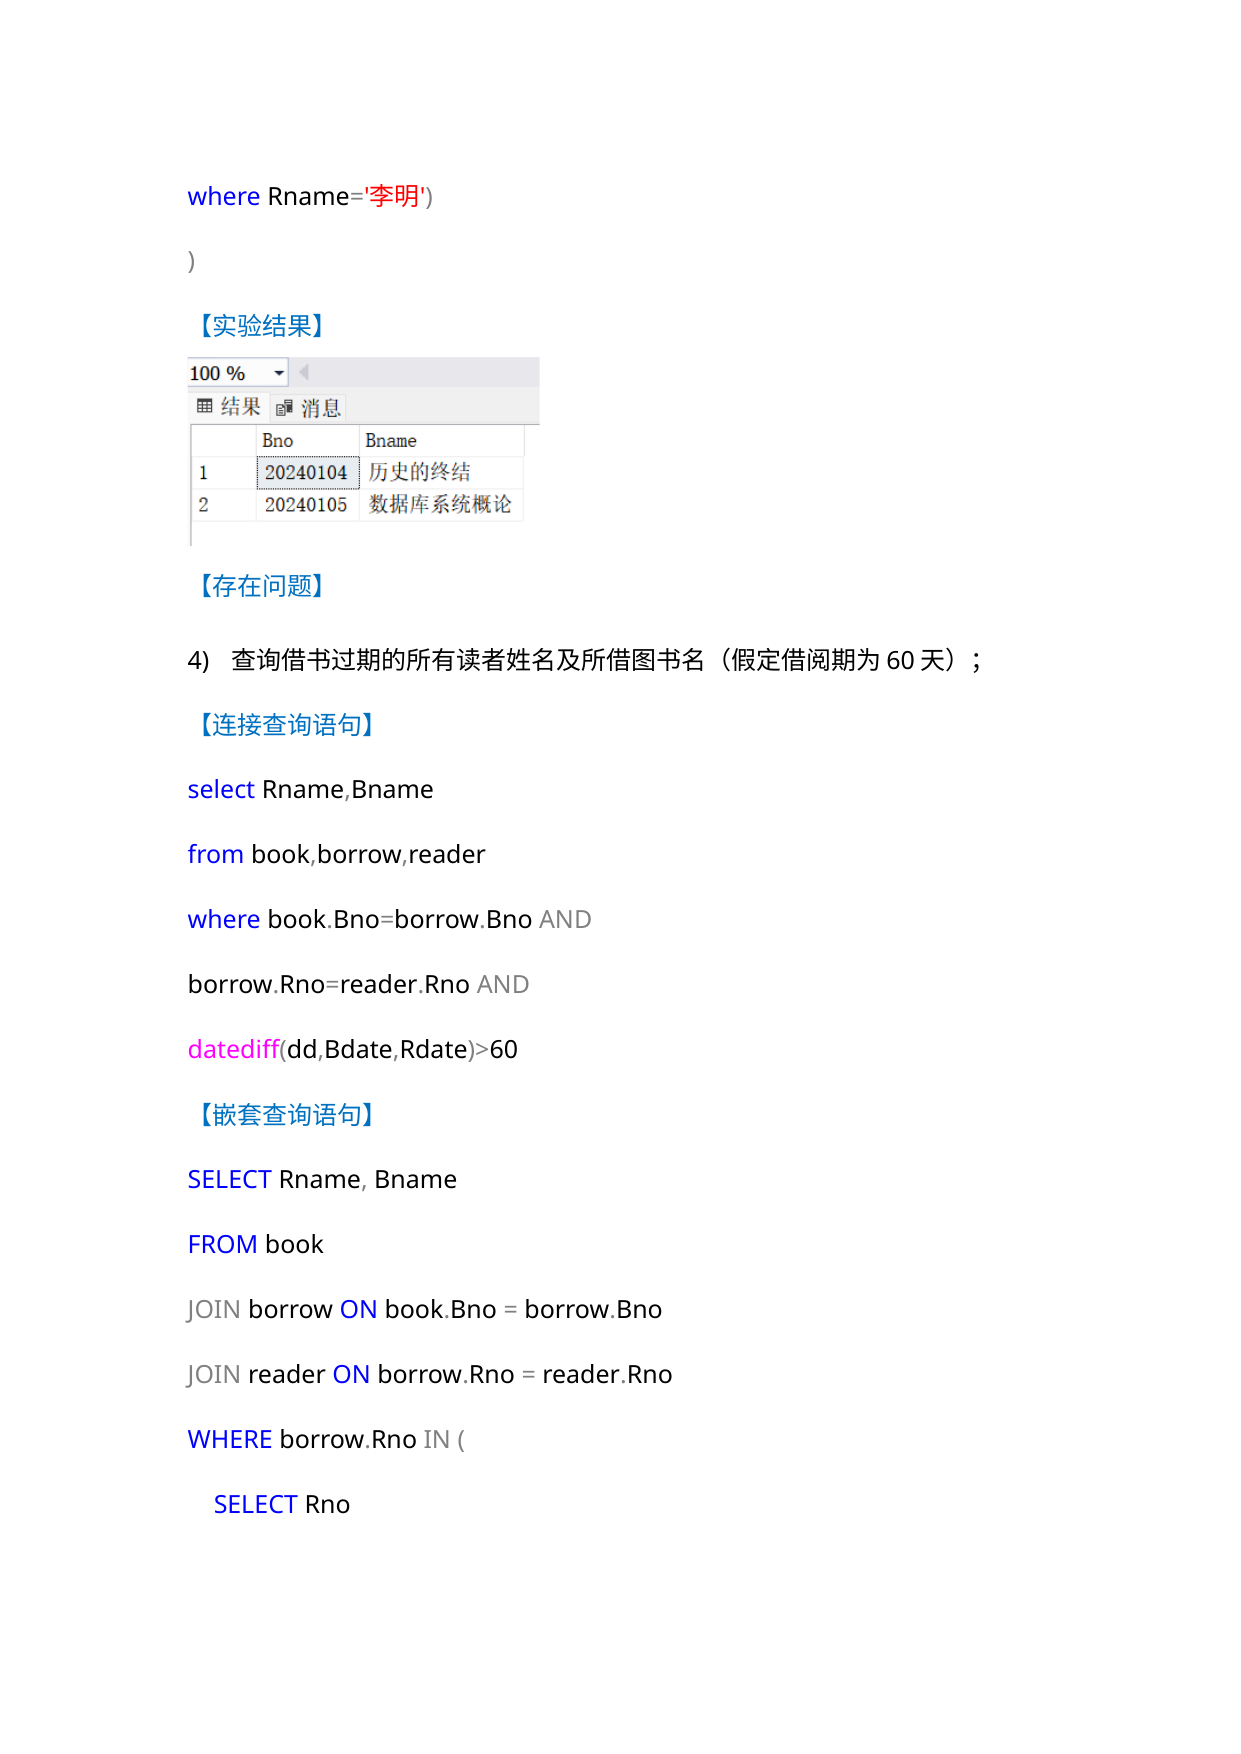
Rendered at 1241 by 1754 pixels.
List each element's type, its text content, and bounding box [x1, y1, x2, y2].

text 【嵌套查询语句】 [187, 1081, 1053, 1146]
text FROM book [187, 1211, 1053, 1276]
text 【实验结果】 [187, 292, 1053, 357]
text SELECT Rno [187, 1471, 1053, 1536]
text 【存在问题】 [187, 552, 1053, 617]
picture [187, 357, 540, 546]
text WHERE borrow.Rno IN ( [187, 1406, 1053, 1471]
text 【连接查询语句】 [187, 691, 1053, 756]
text datediff(dd,Bdate,Rdate)>60 [187, 1016, 1053, 1081]
text select Rname,Bname [187, 756, 1053, 821]
text JOIN borrow ON book.Bno = borrow.Bno [187, 1276, 1053, 1341]
text SELECT Rname, Bname [187, 1146, 1053, 1211]
text where book.Bno=borrow.Bno AND [187, 886, 1053, 951]
list 查询借书过期的所有读者姓名及所借图书名（假定借阅期为60天）； [187, 626, 1053, 691]
text borrow.Rno=reader.Rno AND [187, 951, 1053, 1016]
text ) [187, 227, 1053, 292]
text from book,borrow,reader [187, 821, 1053, 886]
text where Rname='李明') [187, 162, 1053, 227]
text JOIN reader ON borrow.Rno = reader.Rno [187, 1341, 1053, 1406]
